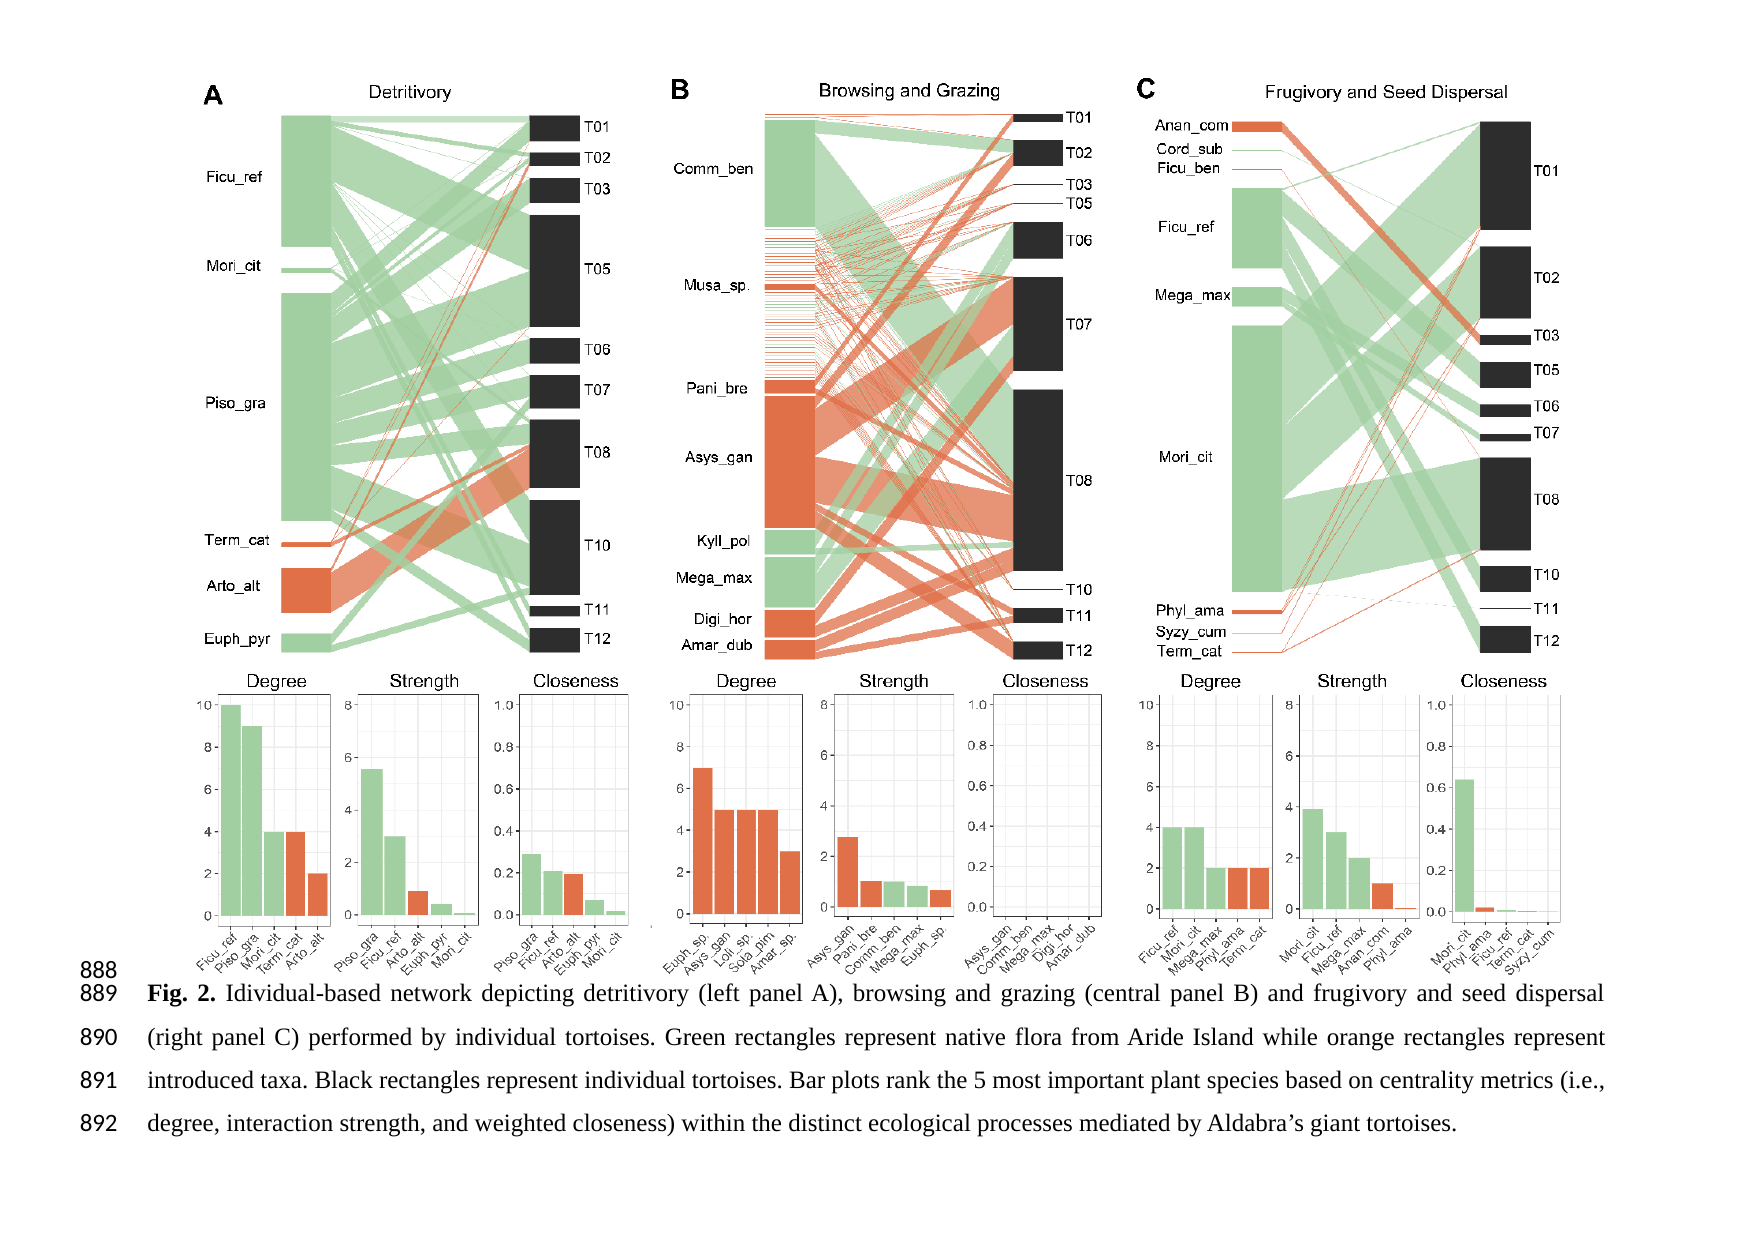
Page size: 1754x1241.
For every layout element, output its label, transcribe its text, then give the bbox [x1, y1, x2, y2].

text Fig. 2. Idividual-based network depicting detritivory (left panel A), browsing and grazing (central panel B) and frugivory and seed dispersal (right panel C) performed by individual tortoises. Green rectangles represent native flora from Aride Island while orange rectangles represent introduced taxa. Black rectangles represent individual tortoises. Bar plots rank the 5 most important plant species based on centrality metrics (i.e., degree, interaction strength, and weighted closeness) within the distinct ecological processes mediated by Aldabra’s giant tortoises. [147, 978, 1607, 1137]
picture [193, 75, 1561, 979]
